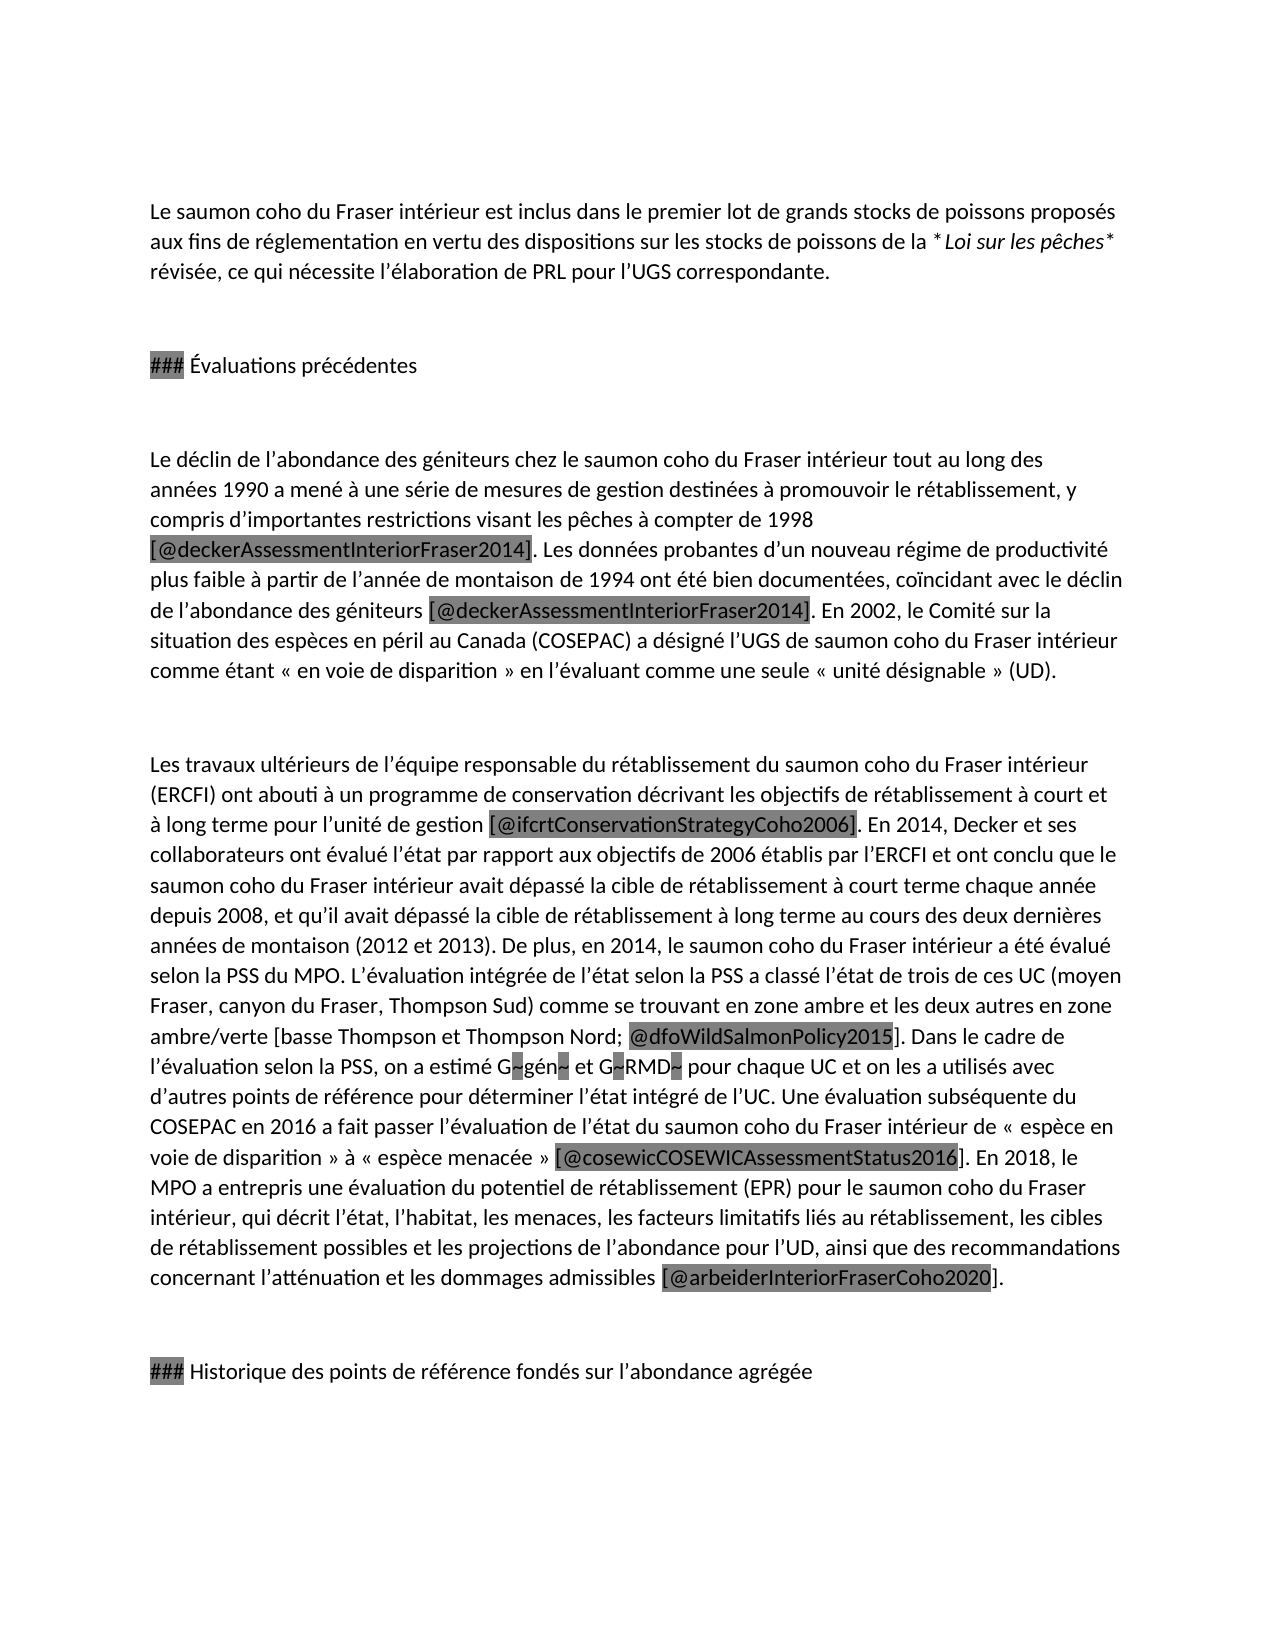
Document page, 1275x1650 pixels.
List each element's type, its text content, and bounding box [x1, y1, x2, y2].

text Le saumon coho du Fraser intérieur est inclus dans le premier lot de grands stocks de poissons proposés aux fins de réglementation en vertu des dispositions sur les stocks de poissons de la *Loi sur les pêches* révisée, ce qui nécessite l’élaboration de PRL pour l’UGS correspondante. [150, 197, 1125, 285]
text ### Historique des points de référence fondés sur l’abondance agrégée [184, 1357, 1125, 1385]
text ### Évaluations précédentes [184, 351, 1125, 379]
text Le déclin de l’abondance des géniteurs chez le saumon coho du Fraser intérieur tout au long des années 1990 a mené à une série de mesures de gestion destinées à promouvoir le rétablissement, y compris d’importantes restrictions visant les pêches à compter de 1998 [@deckerAssessmentInteriorFraser2014]. Les données probantes d’un nouveau régime de productivité plus faible à partir de l’année de montaison de 1994 ont été bien documentées, coïncidant avec le déclin de l’abondance des géniteurs [@deckerAssessmentInteriorFraser2014]. En 2002, le Comité sur la situation des espèces en péril au Canada (COSEPAC) a désigné l’UGS de saumon coho du Fraser intérieur comme étant « en voie de disparition » en l’évaluant comme une seule « unité désignable » (UD). [150, 445, 1125, 684]
text Les travaux ultérieurs de l’équipe responsable du rétablissement du saumon coho du Fraser intérieur (ERCFI) ont abouti à un programme de conservation décrivant les objectifs de rétablissement à court et à long terme pour l’unité de gestion [@ifcrtConservationStrategyCoho2006]. En 2014, Decker et ses collaborateurs ont évalué l’état par rapport aux objectifs de 2006 établis par l’ERCFI et ont conclu que le saumon coho du Fraser intérieur avait dépassé la cible de rétablissement à court terme chaque année depuis 2008, et qu’il avait dépassé la cible de rétablissement à long terme au cours des deux dernières années de montaison (2012 et 2013). De plus, en 2014, le saumon coho du Fraser intérieur a été évalué selon la PSS du MPO. L’évaluation intégrée de l’état selon la PSS a classé l’état de trois de ces UC (moyen Fraser, canyon du Fraser, Thompson Sud) comme se trouvant en zone ambre et les deux autres en zone ambre/verte [basse Thompson et Thompson Nord; @dfoWildSalmonPolicy2015]. Dans le cadre de l’évaluation selon la PSS, on a estimé G~gén~ et G~RMD~ pour chaque UC et on les a utilisés avec d’autres points de référence pour déterminer l’état intégré de l’UC. Une évaluation subséquente du COSEPAC en 2016 a fait passer l’évaluation de l’état du saumon coho du Fraser intérieur de « espèce en voie de disparition » à « espèce menacée » [@cosewicCOSEWICAssessmentStatus2016]. En 2018, le MPO a entrepris une évaluation du potentiel de rétablissement (EPR) pour le saumon coho du Fraser intérieur, qui décrit l’état, l’habitat, les menaces, les facteurs limitatifs liés au rétablissement, les cibles de rétablissement possibles et les projections de l’abondance pour l’UD, ainsi que des recommandations concernant l’atténuation et les dommages admissibles [@arbeiderInteriorFraserCoho2020]. [150, 750, 1125, 1292]
